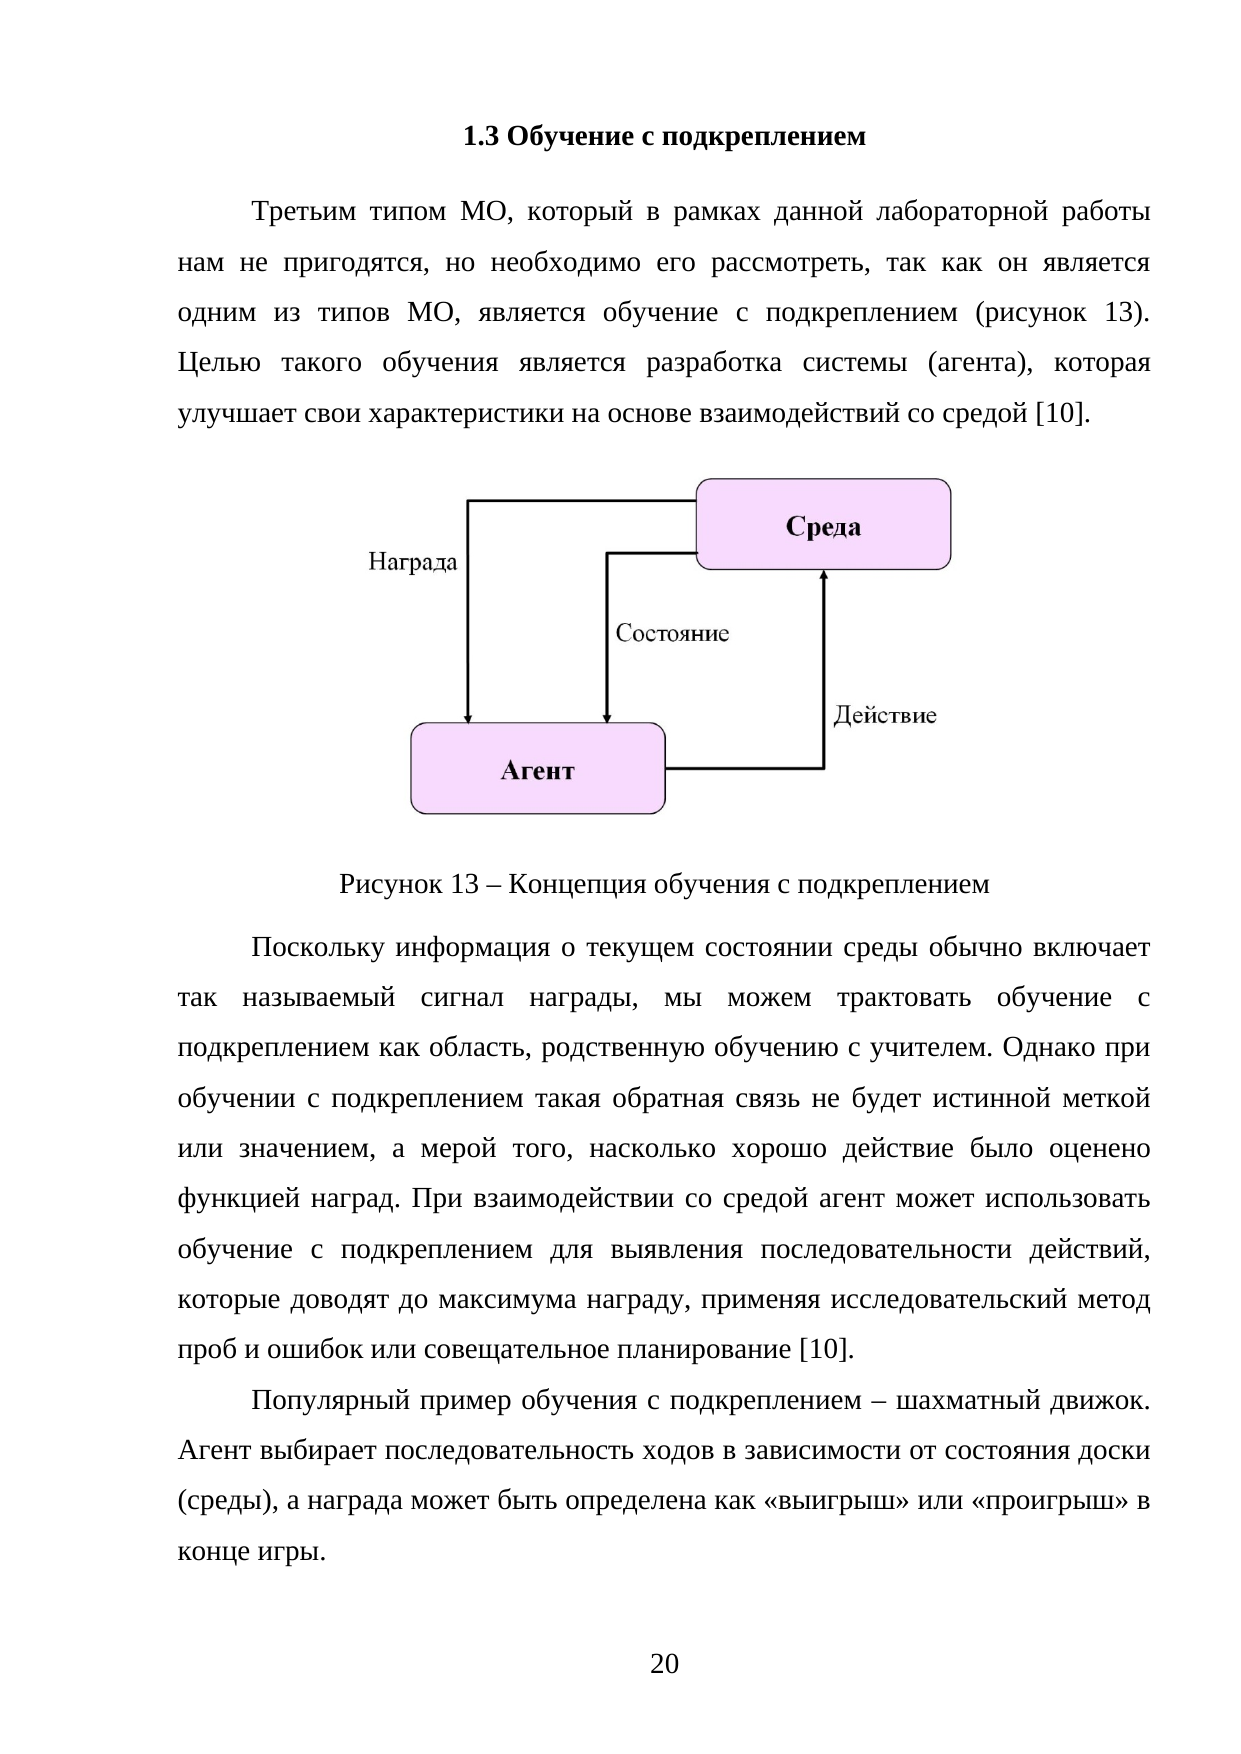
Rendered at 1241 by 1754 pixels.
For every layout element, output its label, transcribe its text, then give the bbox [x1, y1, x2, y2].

picture [362, 470, 967, 825]
text Третьим типом МО, который в рамках данной лабораторной работы нам не пригодятся, но необходимо его рассмотреть, так как он является одним из типов МО, является обучение с подкреплением (рисунок 13). Целью такого обучения является разработка системы (агента), которая улучшает свои характеристики на основе взаимодействий со средой [10]. [177, 193, 1152, 428]
text Популярный пример обучения с подкреплением – шахматный движок. Агент выбирает последовательность ходов в зависимости от состояния доски (среды), а награда может быть определена как «выигрыш» или «проигрыш» в конце игры. [177, 1382, 1152, 1566]
subtitle 1.3 Обучение с подкреплением [177, 118, 1152, 152]
text Рисунок 13 – Концепция обучения с подкреплением [177, 866, 1152, 900]
text Поскольку информация о текущем состоянии среды обычно включает так называемый сигнал награды, мы можем трактовать обучение с подкреплением как область, родственную обучению с учителем. Однако при обучении с подкреплением такая обратная связь не будет истинной меткой или значением, а мерой того, насколько хорошо действие было оценено функцией наград. При взаимодействии со средой агент может использовать обучение с подкреплением для выявления последовательности действий, которые доводят до максимума награду, применяя исследовательский метод проб и ошибок или совещательное планирование [10]. [177, 929, 1152, 1365]
